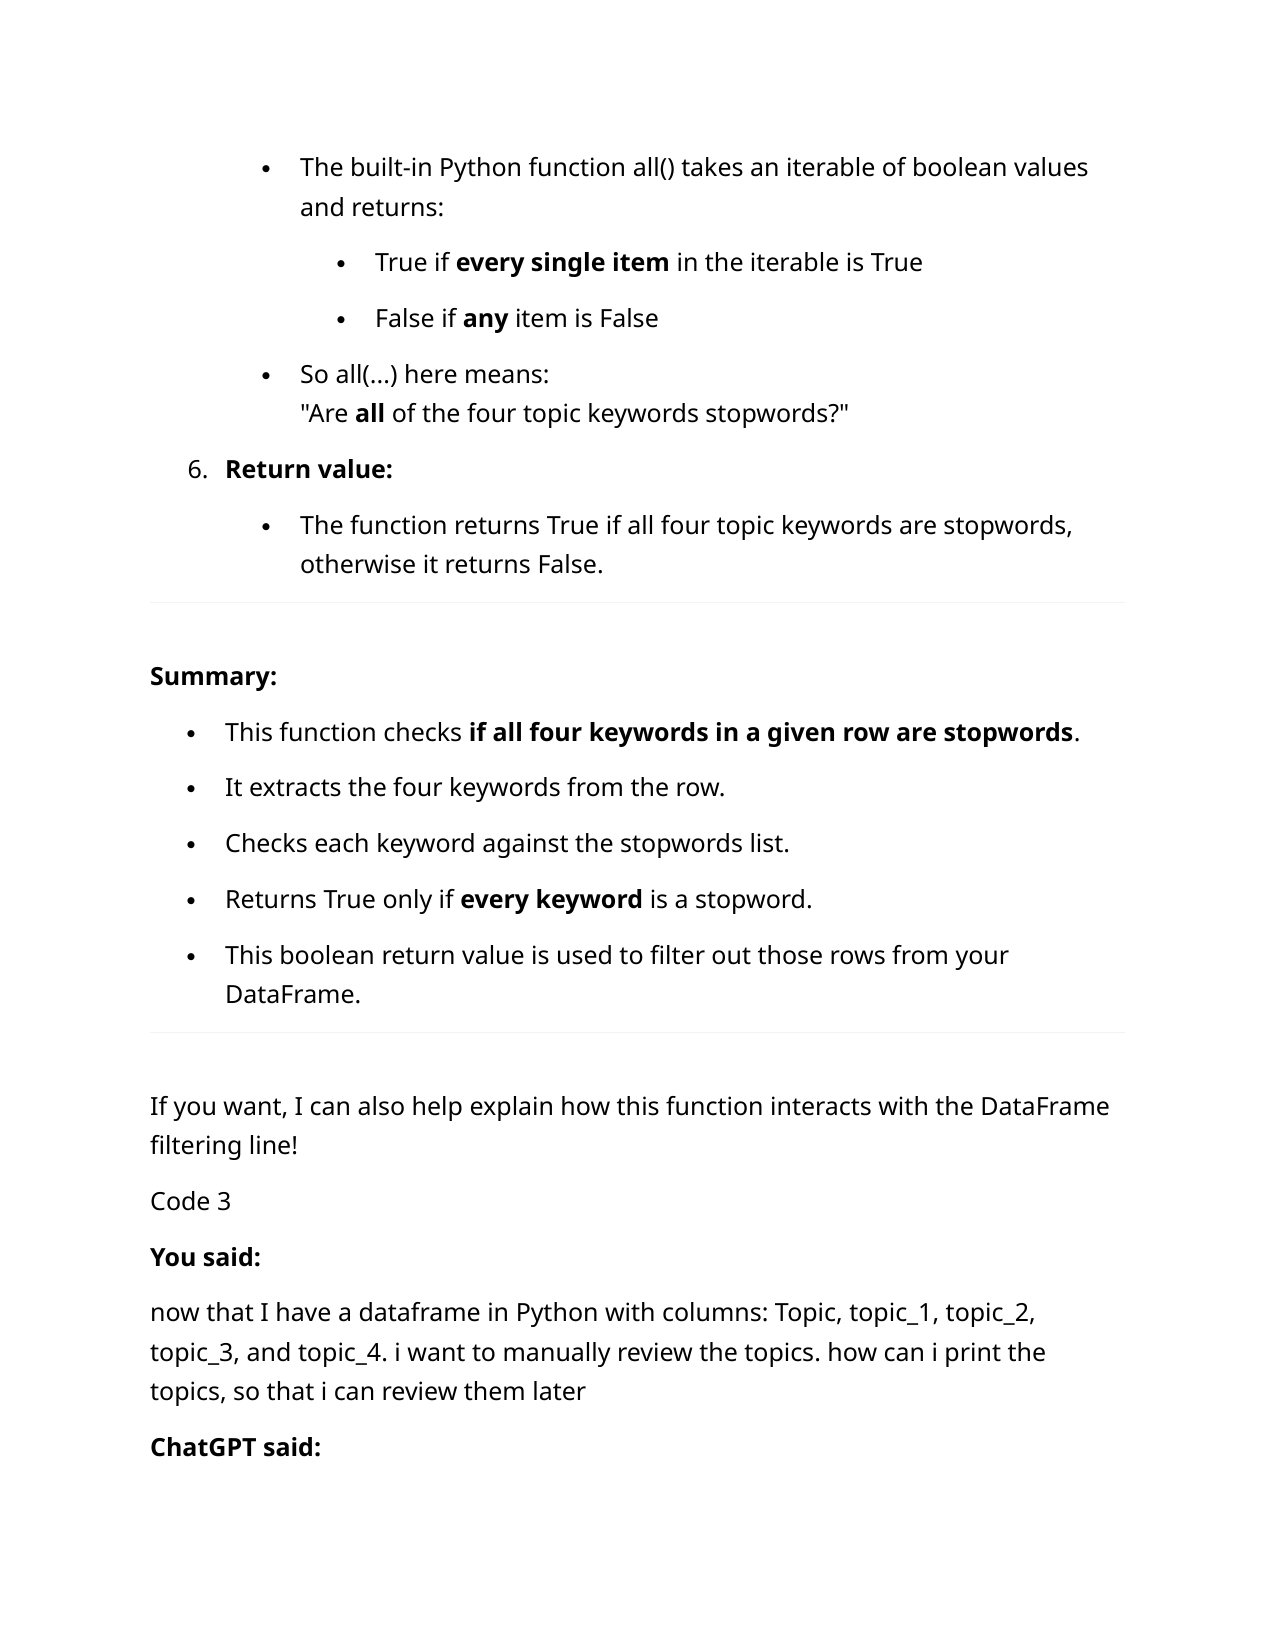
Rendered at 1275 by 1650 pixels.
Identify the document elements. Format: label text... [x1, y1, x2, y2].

list False if any item is False [337, 301, 1125, 335]
list So all(...) here means: "Are all of the four topic keywords stopwords?" [262, 357, 1125, 430]
list Return value: [187, 452, 1125, 486]
list This function checks if all four keywords in a given row are stopwords. [187, 714, 1125, 748]
list The function returns True if all four topic keywords are stopwords, otherwise it returns False. [262, 507, 1125, 581]
list True if every single item in the iterable is True [337, 245, 1125, 279]
text ChatGPT said: [150, 1429, 1125, 1463]
list It extracts the four keywords from the row. [187, 770, 1125, 804]
text If you want, I can also help explain how this function interacts with the DataFrame filtering line! [150, 1088, 1125, 1162]
text Summary: [150, 658, 1125, 692]
text Code 3 [150, 1183, 1125, 1217]
list Checks each keyword against the stopwords list. [187, 826, 1125, 860]
text You said: [150, 1239, 1125, 1273]
text now that I have a dataframe in Python with columns: Topic, topic_1, topic_2, topic_3, and topic_4. i want to manually review the topics. how can i print the topics, so that i can review them later [150, 1295, 1125, 1407]
list This boolean return value is used to filter out those rows from your DataFrame. [187, 937, 1125, 1011]
list Returns True only if every keyword is a stopword. [187, 882, 1125, 916]
list The built-in Python function all() takes an iterable of boolean values and returns: [262, 150, 1125, 223]
